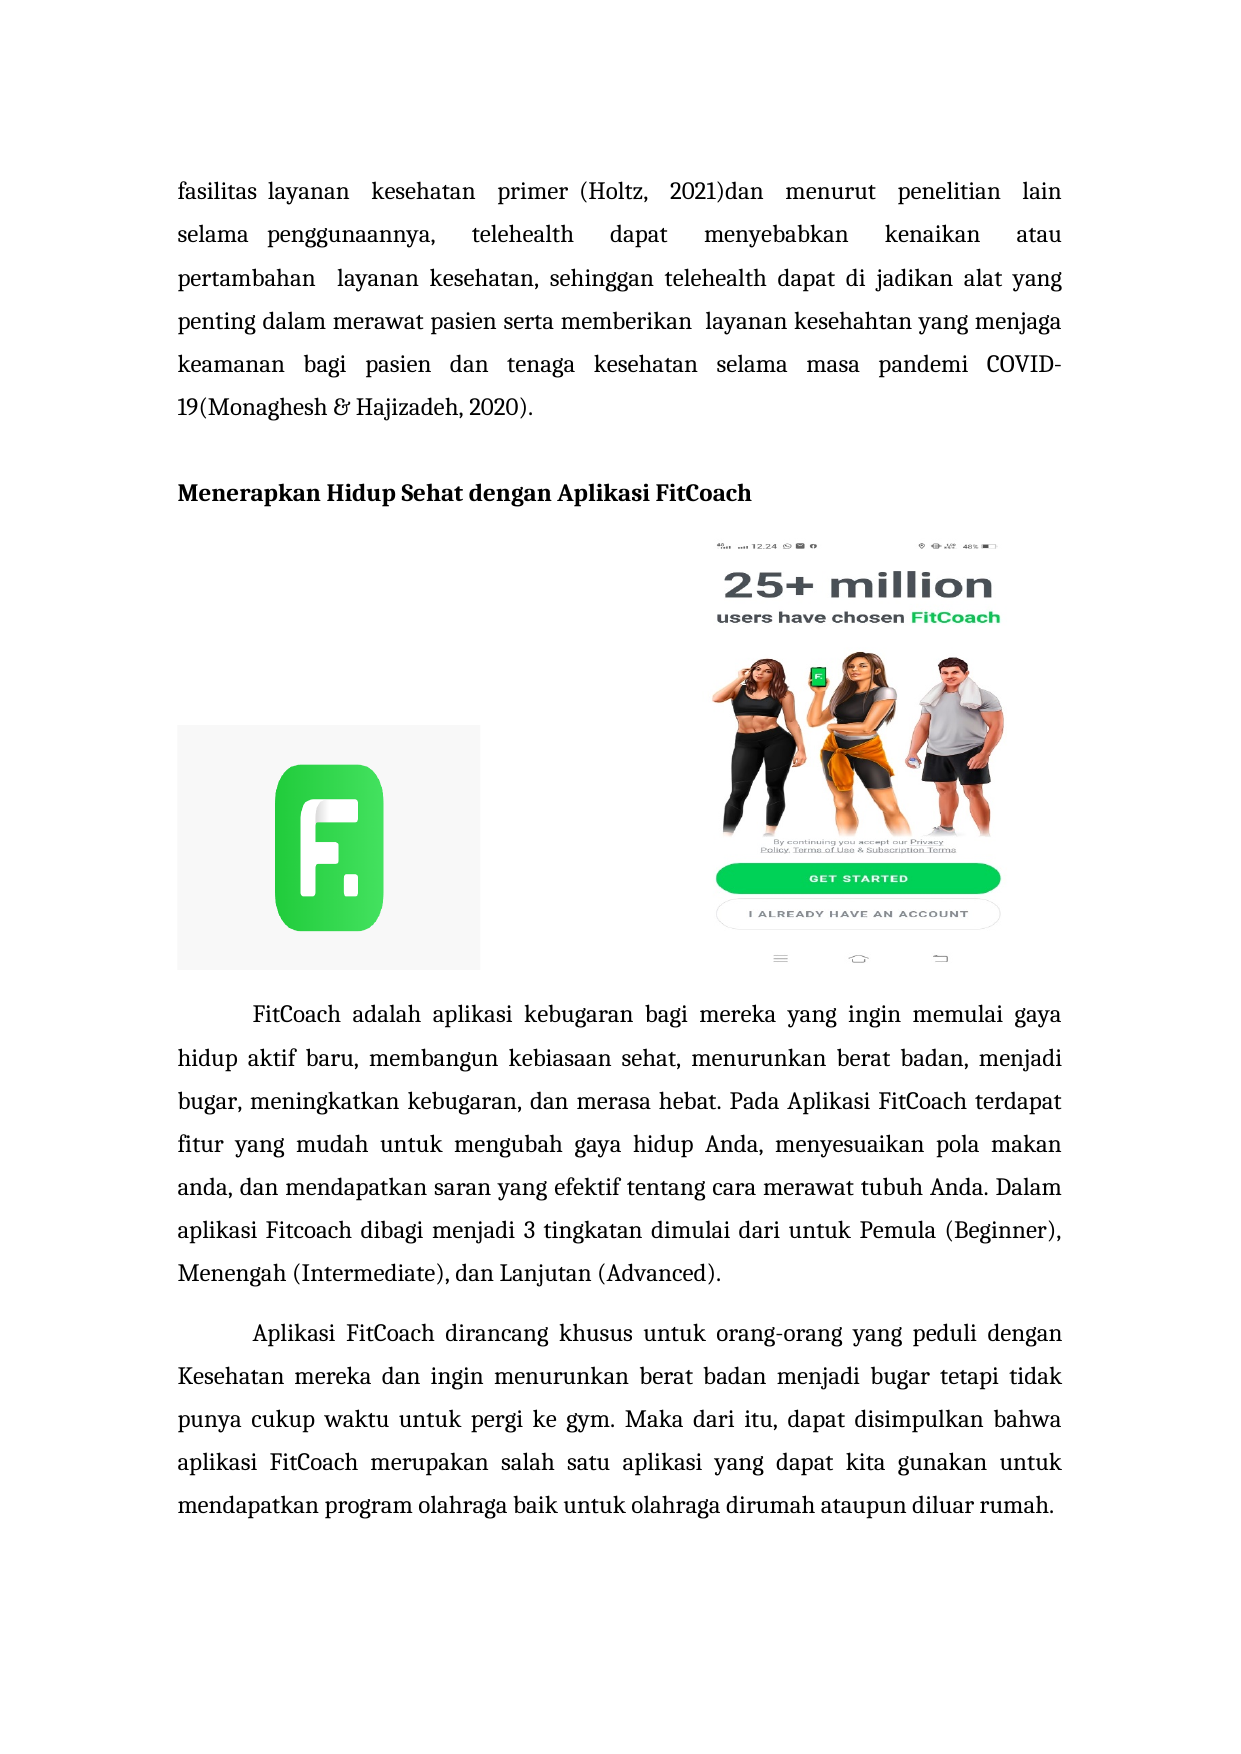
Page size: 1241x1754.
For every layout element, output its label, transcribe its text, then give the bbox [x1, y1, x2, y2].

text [177, 177, 1063, 422]
picture [177, 725, 481, 970]
text FitCoach adalah aplikasi kebugaran bagi mereka yang ingin memulai gaya hidup aktif baru, membangun kebiasaan sehat, menurunkan berat badan, menjadi bugar, meningkatkan kebugaran, dan merasa hebat. Pada Aplikasi FitCoach terdapat fitur yang mudah untuk mengubah gaya hidup Anda, menyesuaikan pola makan anda, dan mendapatkan saran yang efektif tentang cara merawat tubuh Anda. Dalam aplikasi Fitcoach dibagi menjadi 3 tingkatan dimulai dari untuk Pemula (Beginner), Menengah (Intermediate), dan Lanjutan (Advanced). [177, 1000, 1063, 1288]
text Aplikasi FitCoach dirancang khusus untuk orang-orang yang peduli dengan Kesehatan mereka dan ingin menurunkan berat badan menjadi bugar tetapi tidak punya cukup waktu untuk pergi ke gym. Maka dari itu, dapat disimpulkan bahwa aplikasi FitCoach merupakan salah satu aplikasi yang dapat kita gunakan untuk mendapatkan program olahraga baik untuk olahraga dirumah ataupun diluar rumah. [177, 1319, 1063, 1520]
text Menerapkan Hidup Sehat dengan Aplikasi FitCoach [177, 479, 1063, 508]
picture [702, 538, 1014, 970]
